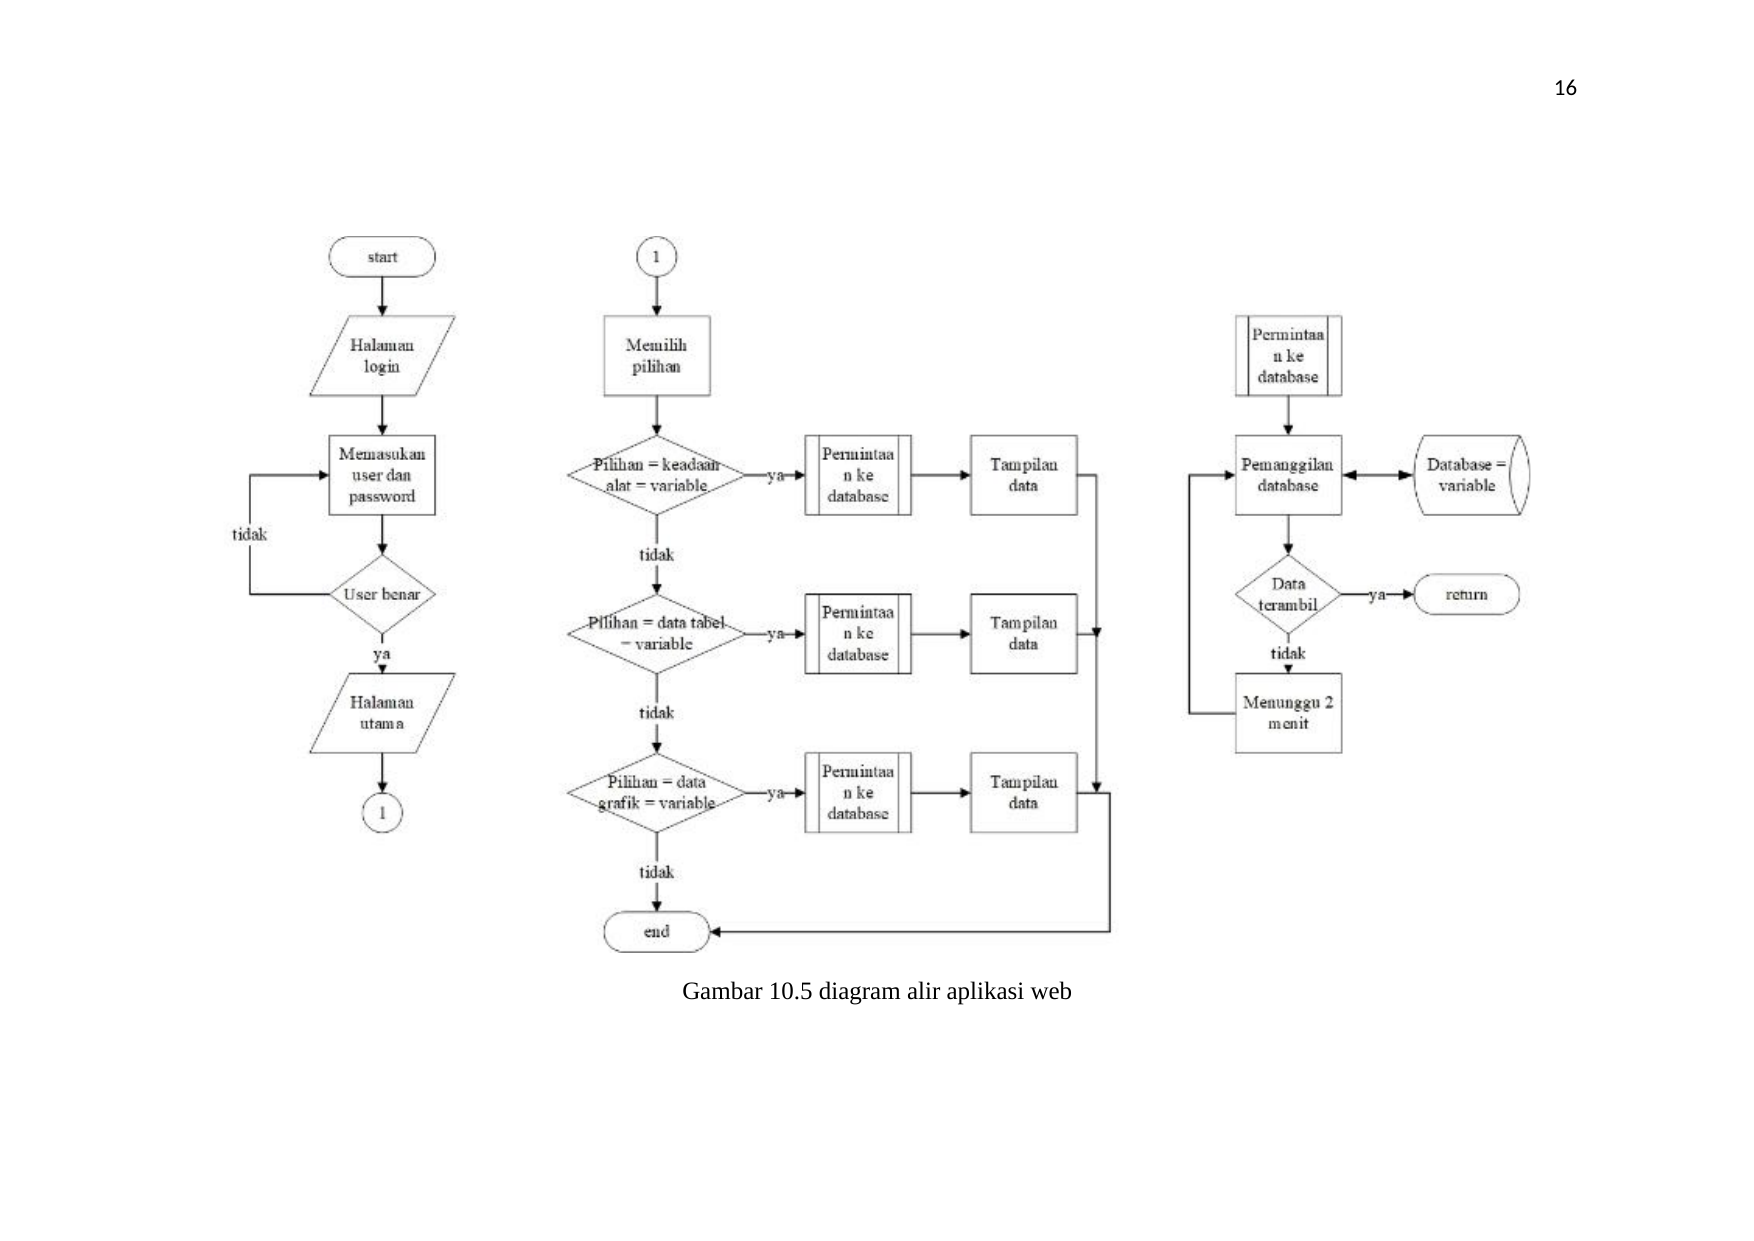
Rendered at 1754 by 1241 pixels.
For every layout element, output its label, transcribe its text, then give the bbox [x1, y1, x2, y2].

picture [223, 236, 1531, 953]
